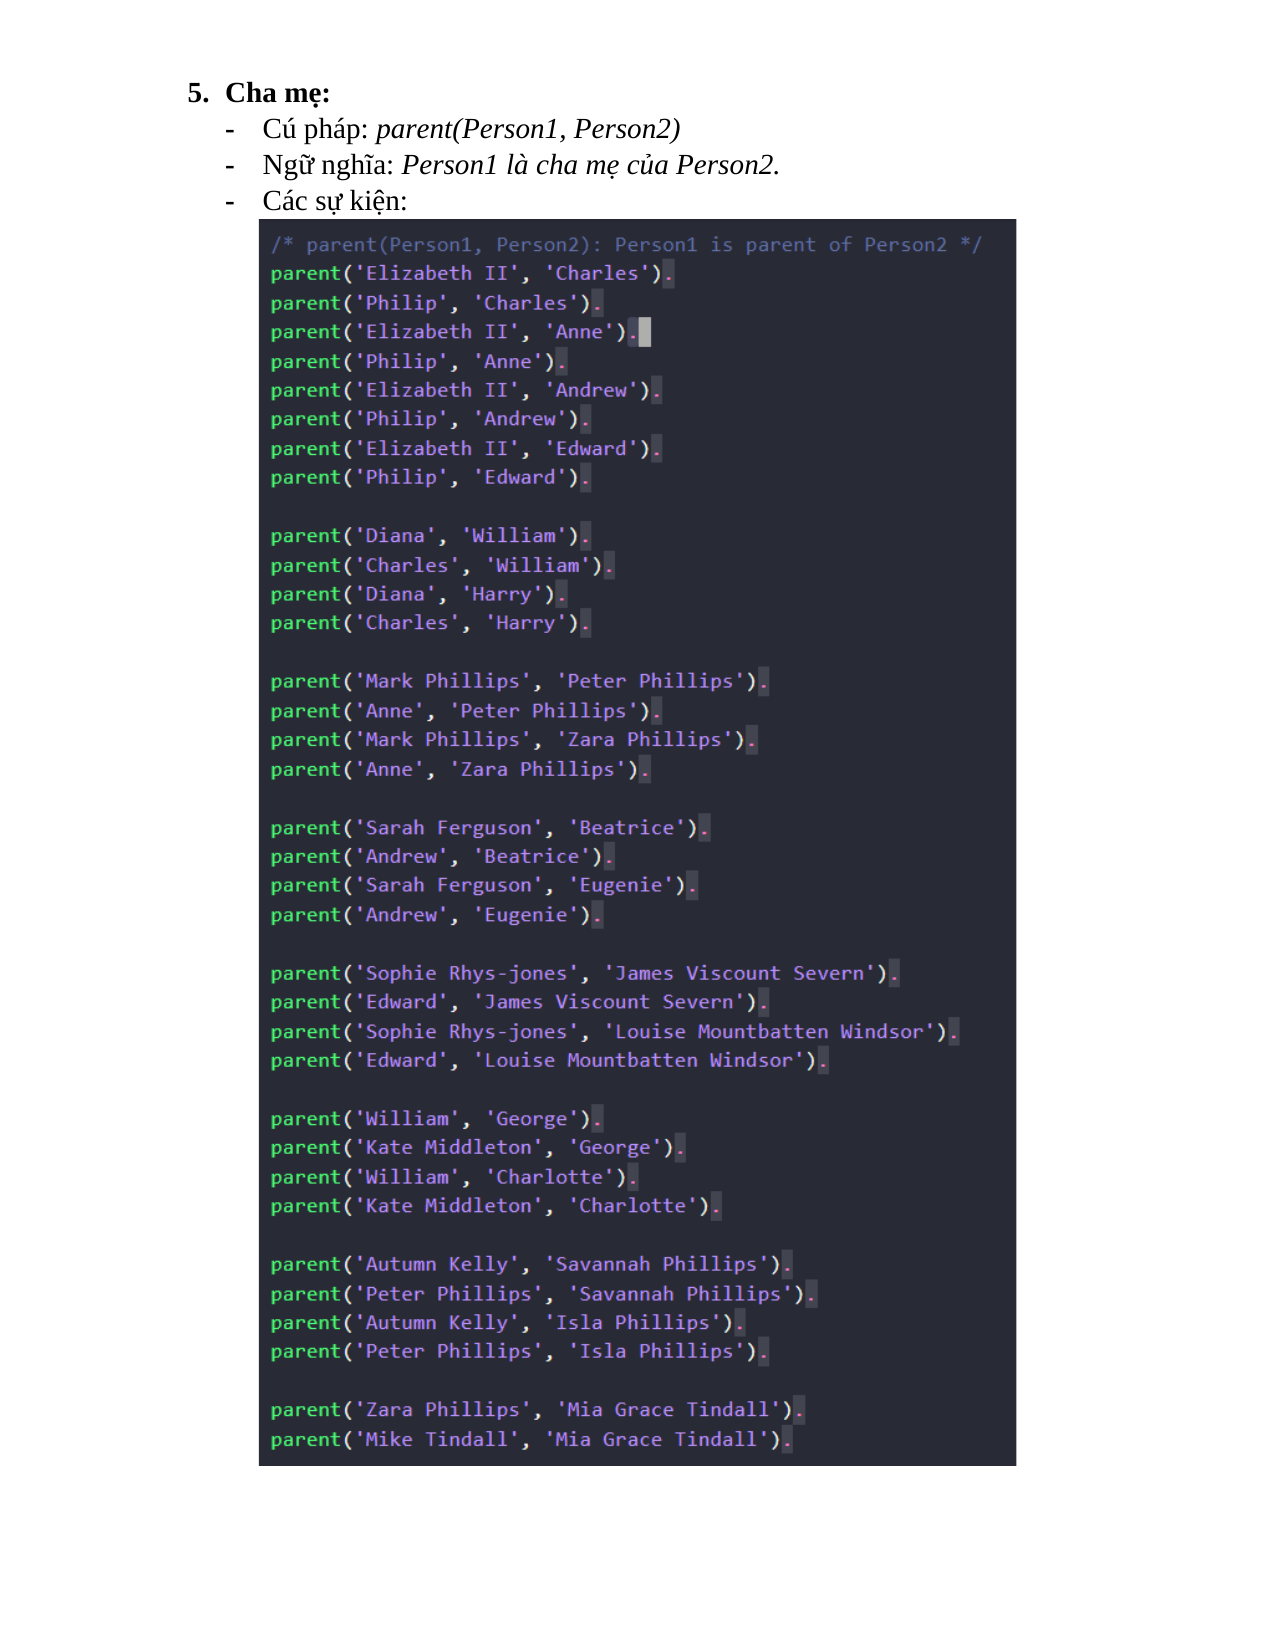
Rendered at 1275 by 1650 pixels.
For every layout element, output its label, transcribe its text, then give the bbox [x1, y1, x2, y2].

list Ngữ nghĩa: Person1 là cha mẹ của Person2. [225, 147, 1125, 181]
list Các sự kiện: [225, 183, 1125, 217]
list Cú pháp: parent(Person1, Person2) [225, 111, 1125, 145]
picture [258, 219, 1017, 1466]
list Cha mẹ: [187, 75, 1125, 108]
